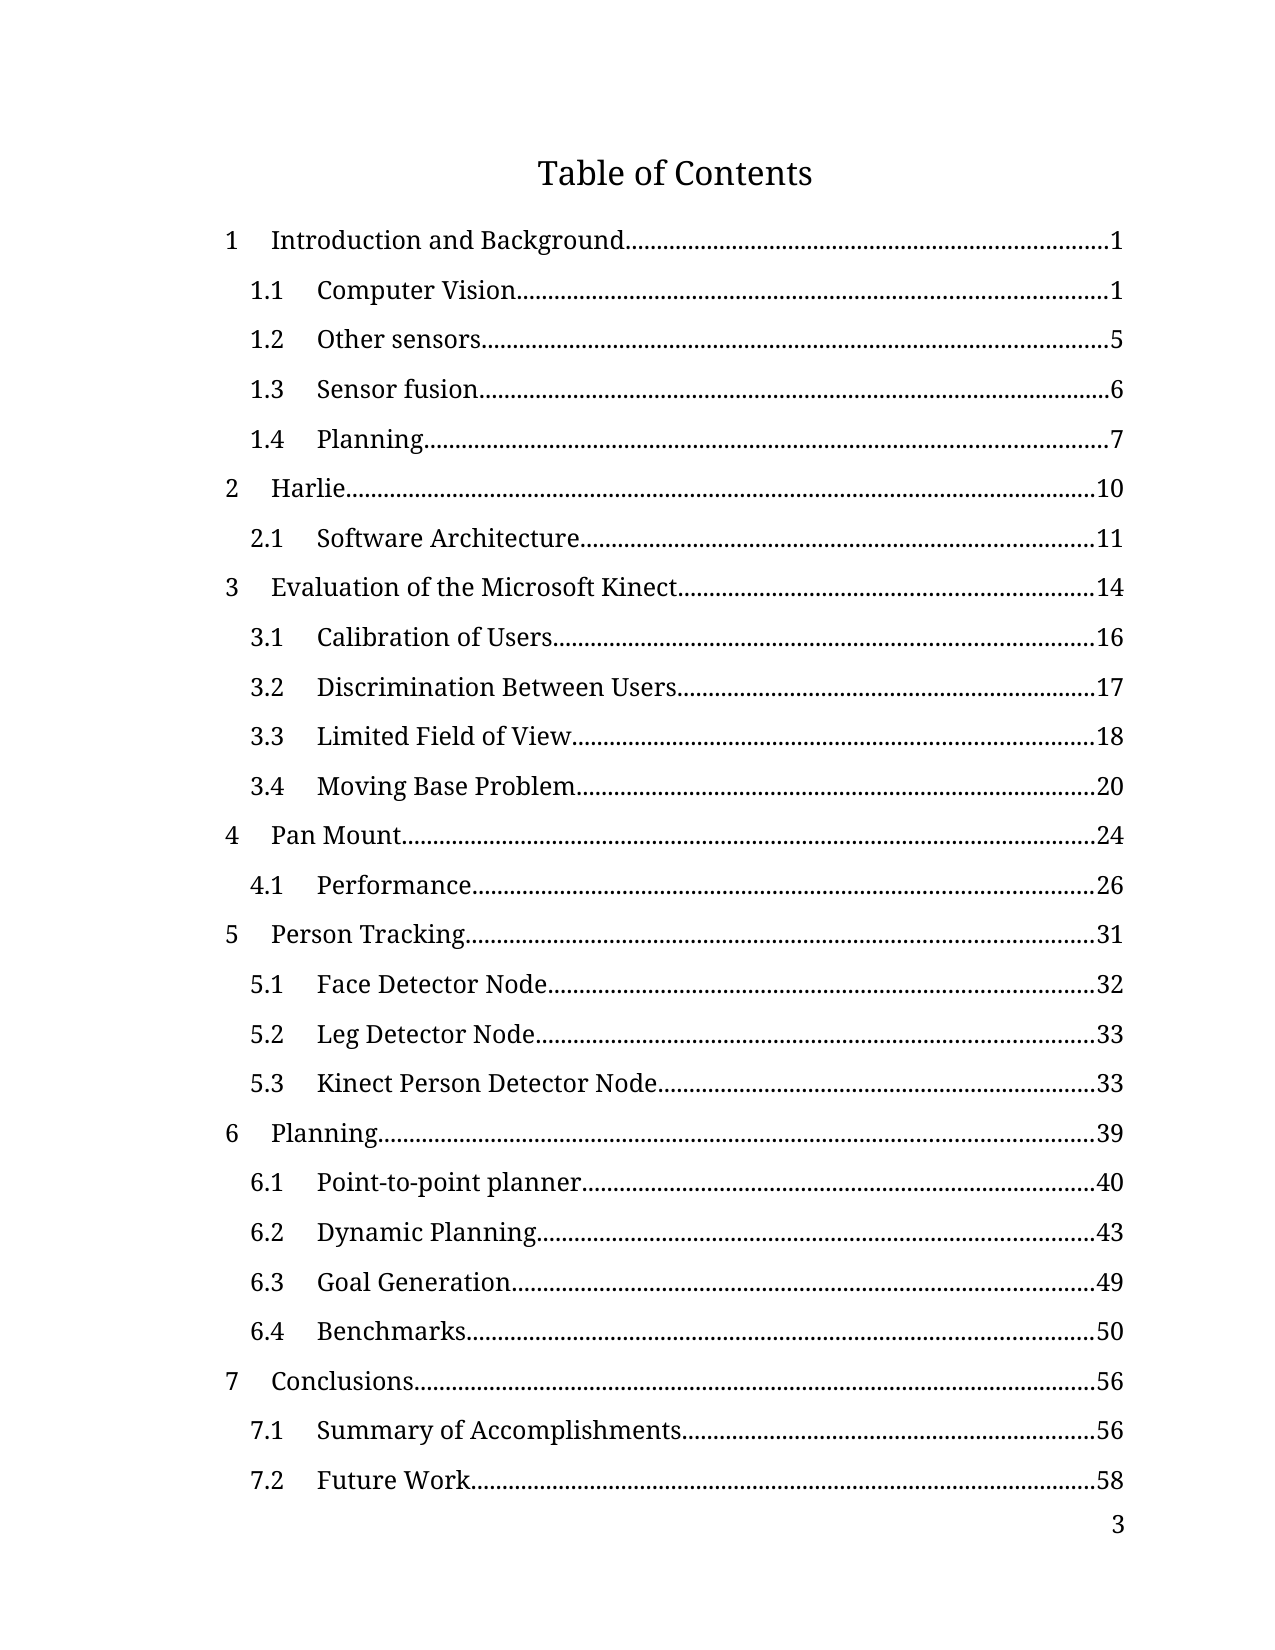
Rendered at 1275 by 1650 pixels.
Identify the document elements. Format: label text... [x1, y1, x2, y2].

text 3 Evaluation of the Microsoft Kinect 14 [225, 570, 1125, 604]
text 6.1 Point-to-point planner 40 [250, 1165, 1125, 1199]
text 3.1 Calibration of Users 16 [250, 620, 1125, 654]
text 4 Pan Mount 24 [225, 818, 1125, 852]
subtitle Table of Contents [225, 150, 1125, 195]
text 5 Person Tracking 31 [225, 917, 1125, 951]
text 1.4 Planning 7 [250, 421, 1125, 455]
text 4.1 Performance 26 [250, 868, 1125, 902]
text 2.1 Software Architecture 11 [250, 521, 1125, 554]
text 5.2 Leg Detector Node 33 [250, 1016, 1125, 1050]
text 5.3 Kinect Person Detector Node 33 [250, 1066, 1125, 1100]
text 7.2 Future Work 58 [250, 1463, 1125, 1497]
text 3.3 Limited Field of View 18 [250, 719, 1125, 753]
text 6.3 Goal Generation 49 [250, 1264, 1125, 1298]
text 7.1 Summary of Accomplishments 56 [250, 1413, 1125, 1447]
text 1.2 Other sensors 5 [250, 322, 1125, 356]
text 2 Harlie 10 [225, 471, 1125, 505]
text 6 Planning 39 [225, 1116, 1125, 1149]
text 3.4 Moving Base Problem 20 [250, 768, 1125, 802]
text 1 Introduction and Background 1 [225, 223, 1125, 257]
text 5.1 Face Detector Node 32 [250, 967, 1125, 1001]
text 1.3 Sensor fusion 6 [250, 372, 1125, 406]
text 7 Conclusions 56 [225, 1363, 1125, 1397]
text 6.4 Benchmarks 50 [250, 1314, 1125, 1348]
text 3.2 Discrimination Between Users 17 [250, 669, 1125, 703]
text 1.1 Computer Vision 1 [250, 273, 1125, 307]
text 6.2 Dynamic Planning 43 [250, 1215, 1125, 1249]
